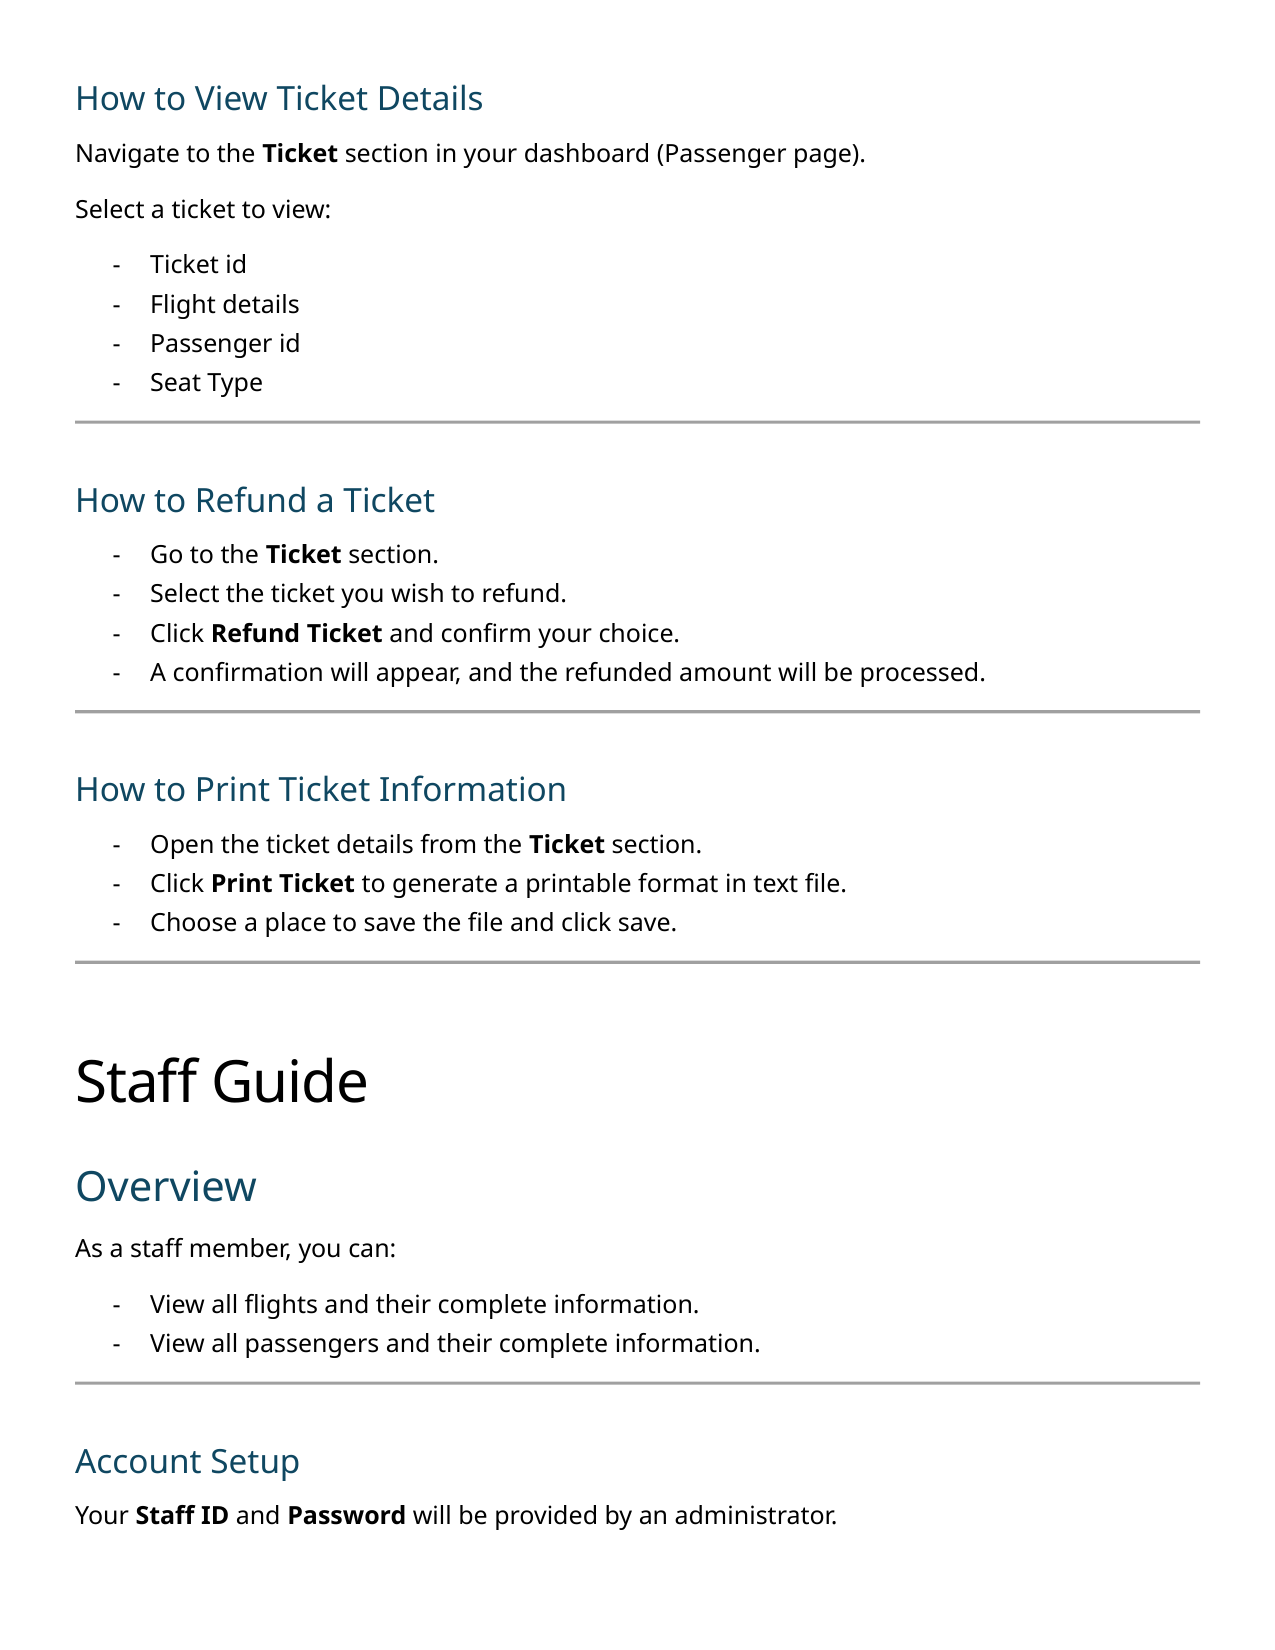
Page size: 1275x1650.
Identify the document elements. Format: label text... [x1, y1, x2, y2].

list Click Print Ticket to generate a printable format in text file. [112, 866, 1200, 900]
list Passenger id [112, 326, 1200, 359]
subtitle Account Setup [75, 1437, 1200, 1483]
subtitle How to Print Ticket Information [75, 766, 1200, 811]
list View all passengers and their complete information. [112, 1326, 1200, 1360]
list A confirmation will appear, and the refunded amount will be processed. [112, 654, 1200, 688]
list Seat Type [112, 365, 1200, 399]
list Flight details [112, 286, 1200, 320]
list Open the ticket details from the Ticket section. [112, 827, 1200, 861]
list View all flights and their complete information. [112, 1287, 1200, 1321]
text Navigate to the Ticket section in your dashboard (Passenger page). [75, 136, 1200, 169]
title Staff Guide [75, 1040, 1200, 1120]
list Choose a place to save the file and click save. [112, 905, 1200, 939]
list Click Refund Ticket and confirm your choice. [112, 615, 1200, 649]
subtitle Overview [75, 1157, 1200, 1214]
list Select the ticket you wish to refund. [112, 576, 1200, 610]
text Select a ticket to view: [75, 191, 1200, 225]
text Your Staff ID and Password will be provided by an administrator. [75, 1498, 1200, 1532]
list Go to the Ticket section. [112, 537, 1200, 571]
list Ticket id [112, 247, 1200, 281]
subtitle How to Refund a Ticket [75, 476, 1200, 522]
text As a staff member, you can: [75, 1231, 1200, 1265]
subtitle How to View Ticket Details [75, 75, 1200, 120]
